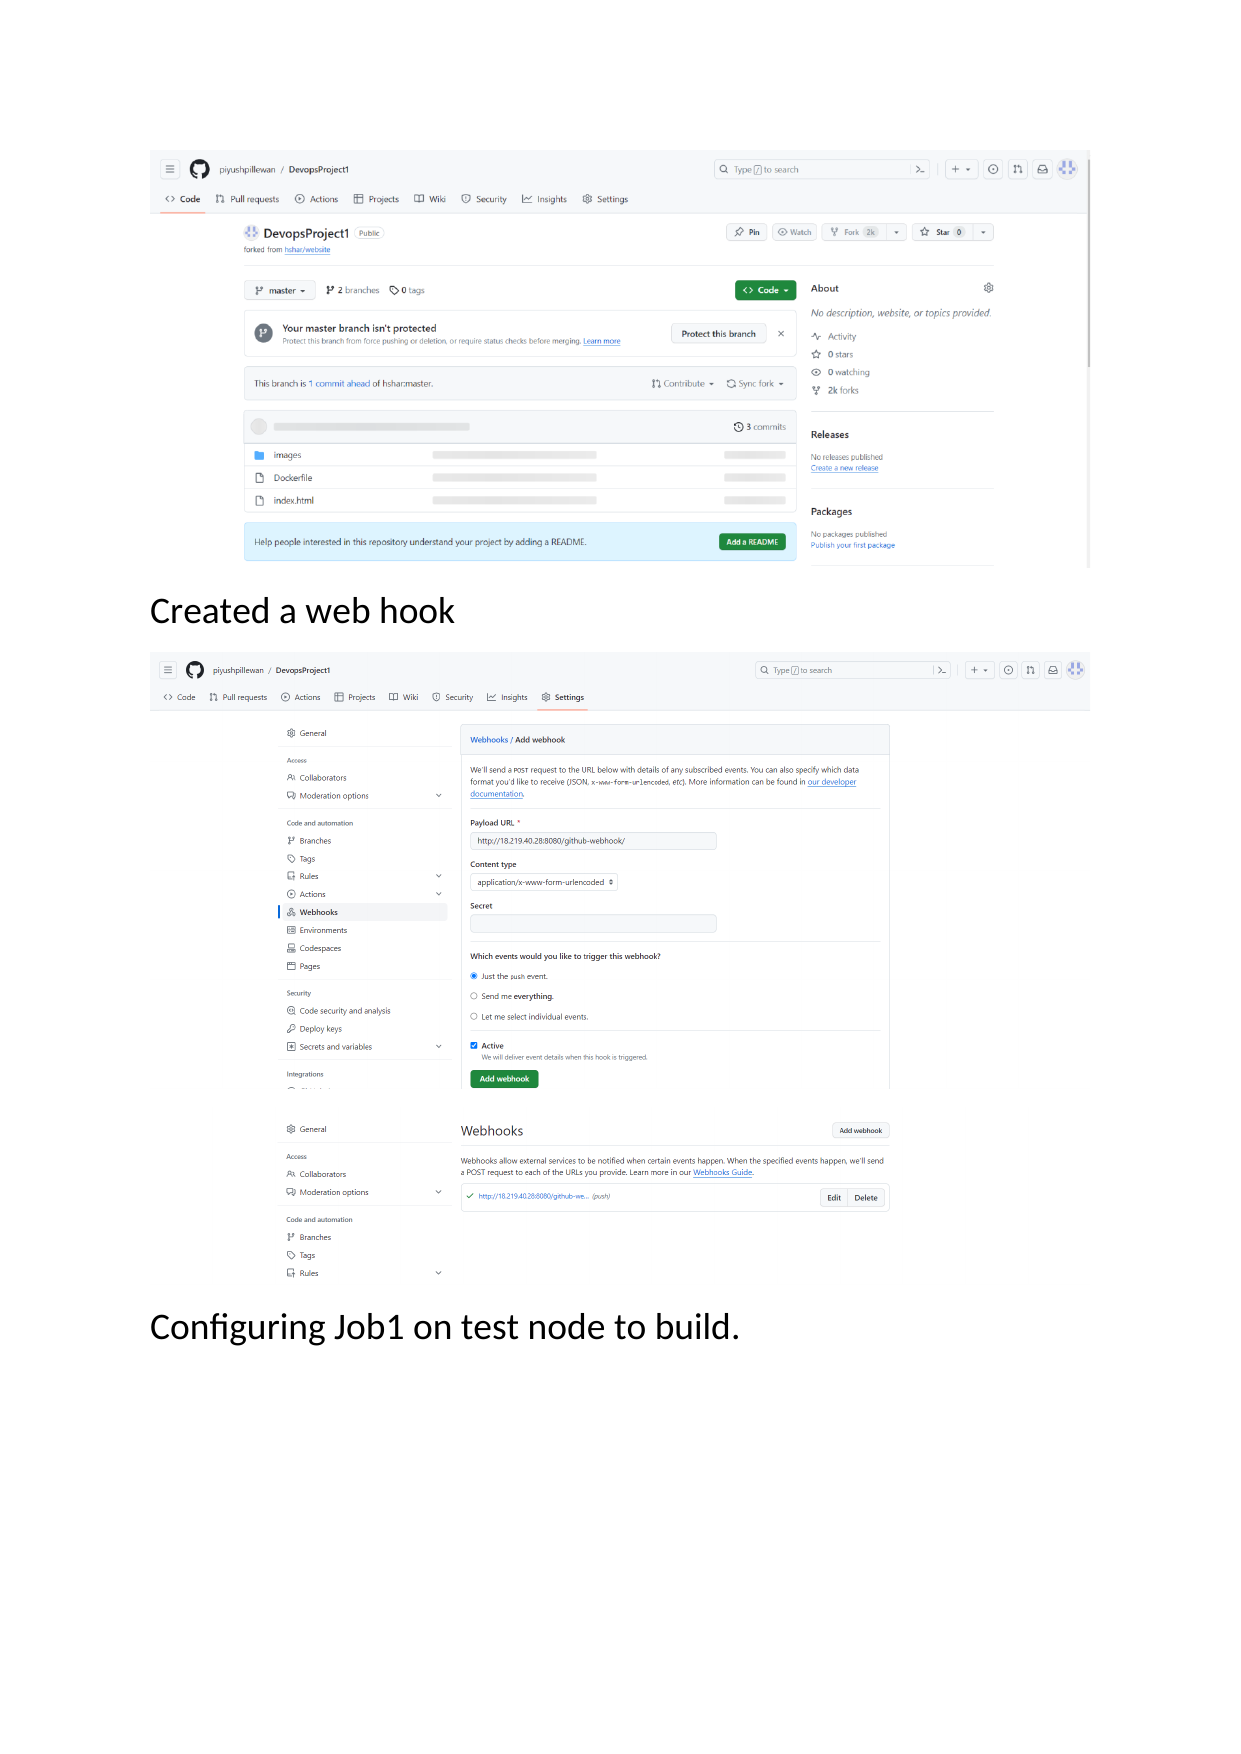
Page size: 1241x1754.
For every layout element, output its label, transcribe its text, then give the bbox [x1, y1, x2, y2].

text Created a web hook [150, 587, 1090, 632]
text Configuring Job1 on test node to build. [150, 1303, 1090, 1349]
picture [150, 1107, 1091, 1285]
picture [150, 652, 1091, 1089]
picture [150, 150, 1091, 568]
